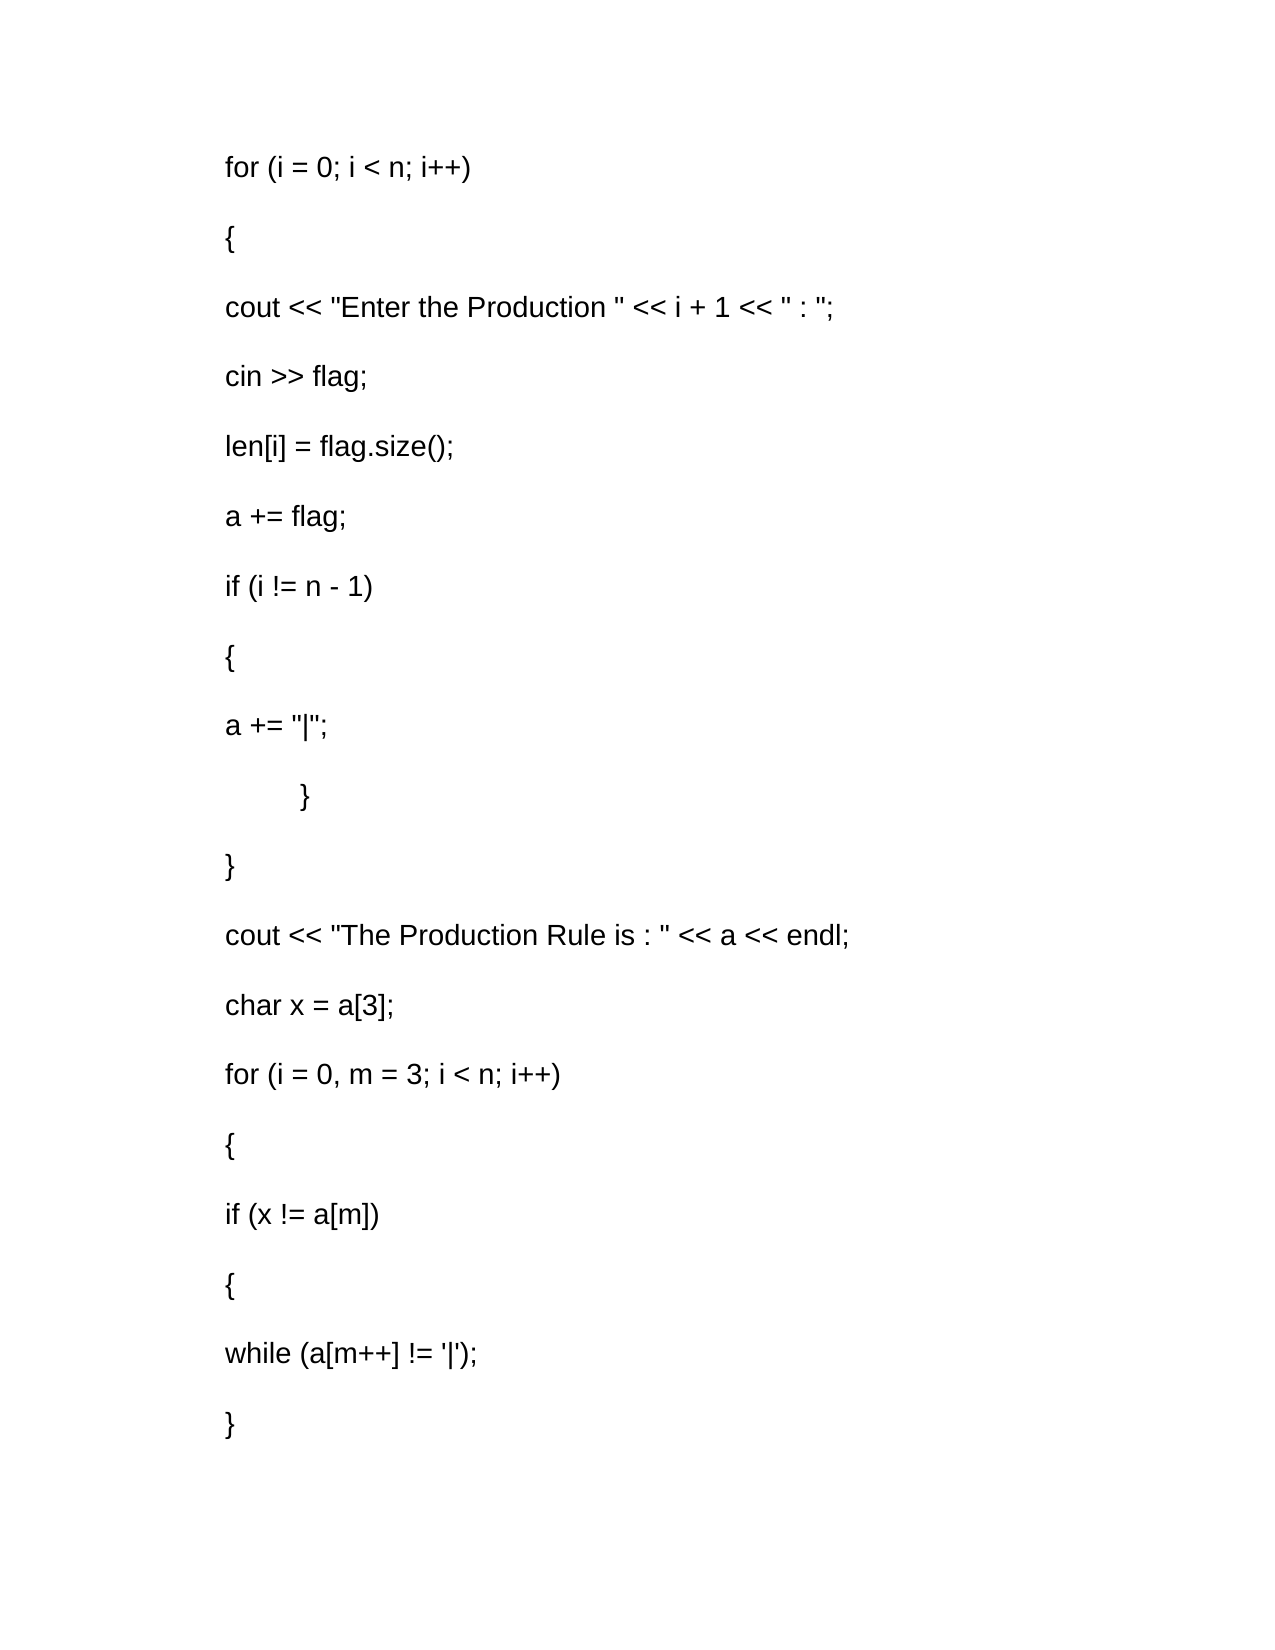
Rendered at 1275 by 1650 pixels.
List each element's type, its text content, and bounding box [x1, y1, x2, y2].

text if (x != a[m]) [150, 1197, 1125, 1230]
text } [150, 1406, 1125, 1440]
text for (i = 0; i < n; i++) [150, 150, 1125, 183]
text { [150, 638, 1125, 672]
text a += flag; [150, 499, 1125, 532]
text len[i] = flag.size(); [150, 429, 1125, 463]
text char x = a[3]; [150, 987, 1125, 1021]
text if (i != n - 1) [150, 569, 1125, 602]
text { [150, 1127, 1125, 1161]
text { [150, 220, 1125, 253]
text for (i = 0, m = 3; i < n; i++) [150, 1057, 1125, 1091]
text a += "|"; [150, 708, 1125, 742]
text } [150, 848, 1125, 881]
text while (a[m++] != '|'); [150, 1336, 1125, 1370]
text } [150, 778, 1125, 812]
text cout << "The Production Rule is : " << a << endl; [150, 918, 1125, 951]
text { [150, 1267, 1125, 1300]
text cout << "Enter the Production " << i + 1 << " : "; [150, 289, 1125, 323]
text cin >> flag; [150, 359, 1125, 393]
